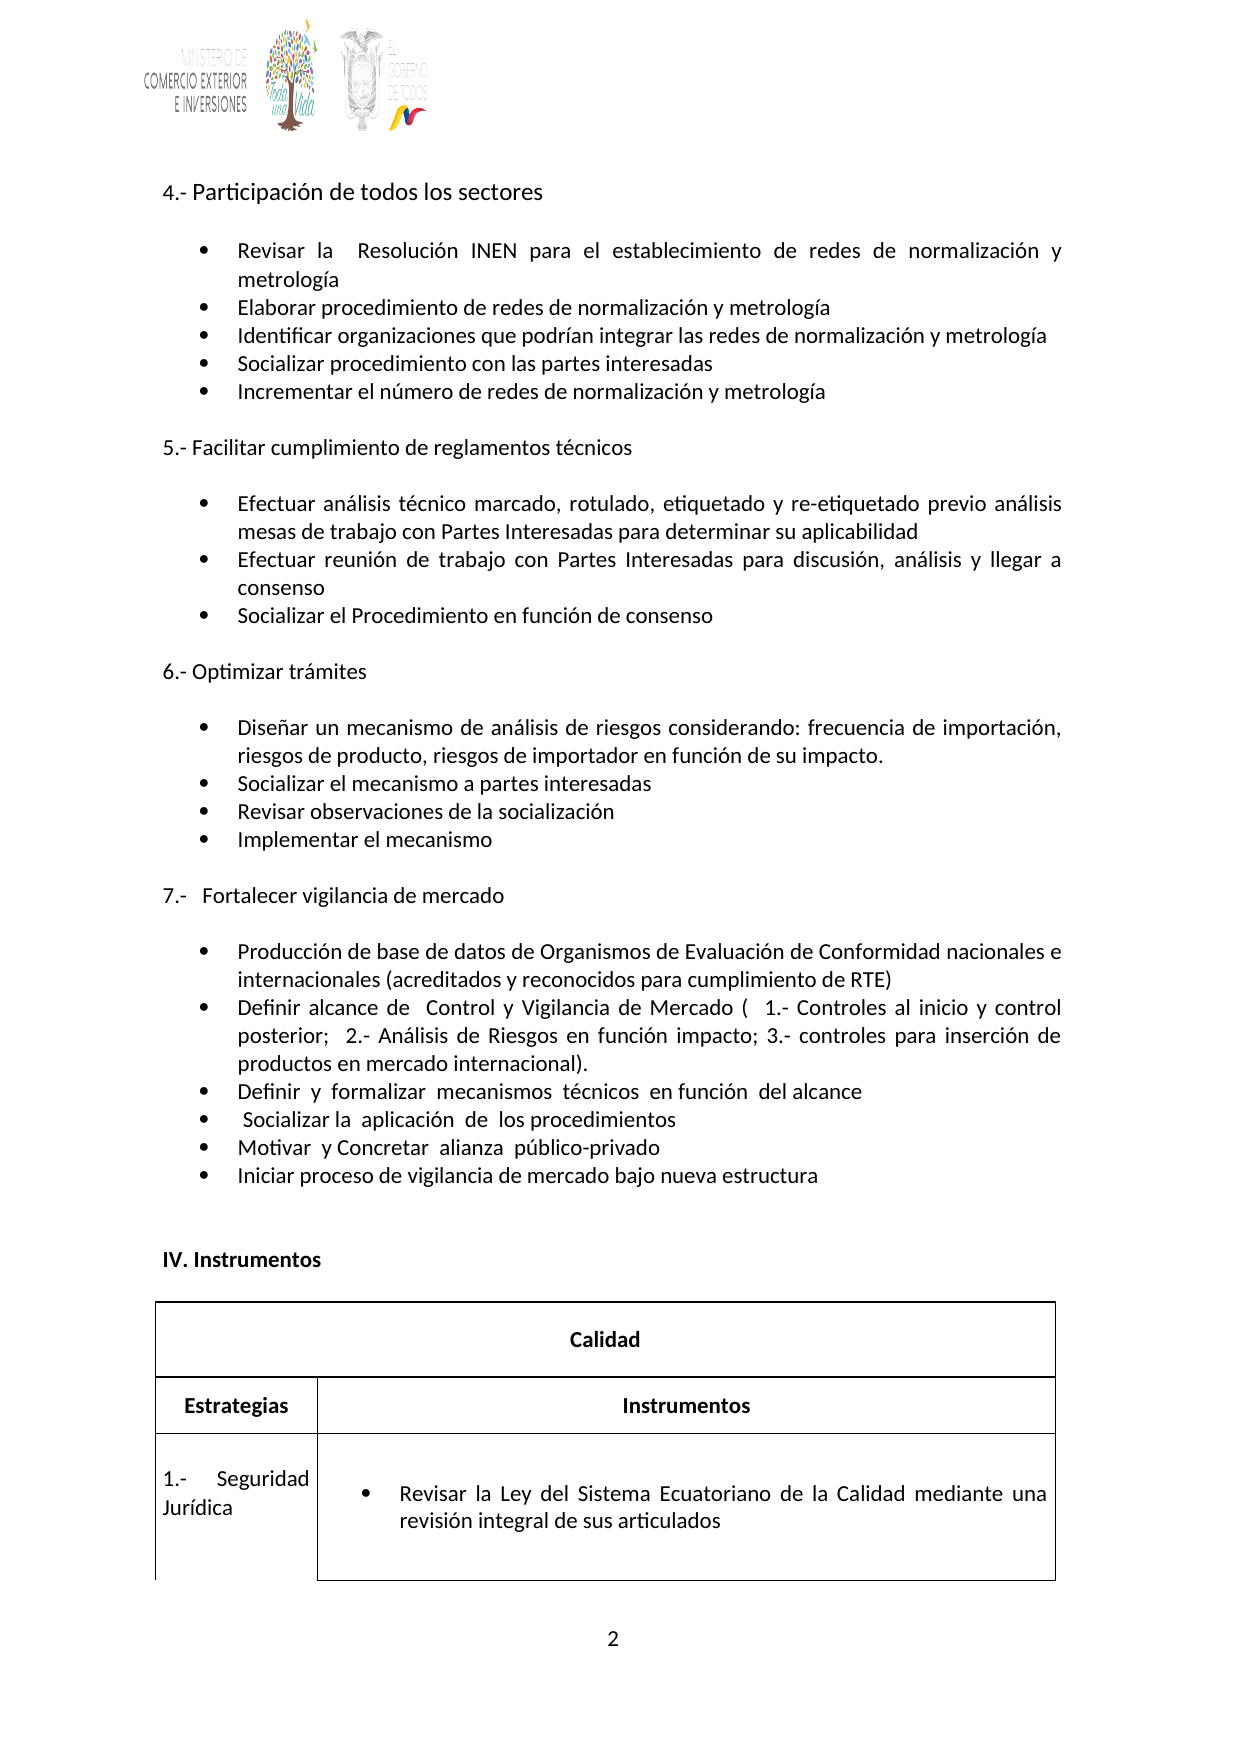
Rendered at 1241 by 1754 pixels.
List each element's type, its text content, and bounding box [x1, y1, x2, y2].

list Efectuar reunión de trabajo con Partes Interesadas para discusión, análisis y llegar a consenso [200, 545, 1063, 601]
list Producción de base de datos de Organismos de Evaluación de Conformidad nacionales e internacionales (acreditados y reconocidos para cumplimiento de RTE) [200, 937, 1063, 993]
table_cell Estrategias [156, 1378, 317, 1433]
list Motivar y Concretar alianza público-privado [200, 1133, 1063, 1161]
table_cell Revisar la Ley del Sistema Ecuatoriano de la Calidad mediante una revisión integral de sus articulados [318, 1434, 1055, 1579]
list Incrementar el número de redes de normalización y metrología [200, 377, 1063, 405]
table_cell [156, 1434, 317, 1579]
table_header Calidad [156, 1303, 1055, 1376]
list Identificar organizaciones que podrían integrar las redes de normalización y metrología [200, 321, 1063, 349]
list Socializar procedimiento con las partes interesadas [200, 349, 1063, 377]
list Socializar la aplicación de los procedimientos [200, 1105, 1063, 1133]
list Implementar el mecanismo [200, 825, 1063, 853]
text 4.- Participación de todos los sectores [162, 176, 1063, 206]
text 7.- Fortalecer vigilancia de mercado [162, 881, 1063, 909]
list Definir alcance de Control y Vigilancia de Mercado ( 1.- Controles al inicio y control posterior; 2.- Análisis de Riesgos en función impacto; 3.- controles para inserción de productos en mercado internacional). [200, 993, 1063, 1077]
list Elaborar procedimiento de redes de normalización y metrología [200, 293, 1063, 321]
list Socializar el mecanismo a partes interesadas [200, 769, 1063, 797]
list Efectuar análisis técnico marcado, rotulado, etiquetado y re-etiquetado previo análisis mesas de trabajo con Partes Interesadas para determinar su aplicabilidad [200, 489, 1063, 545]
table_cell Instrumentos [318, 1378, 1055, 1433]
text 6.- Optimizar trámites [162, 657, 1063, 685]
text IV. Instrumentos [162, 1245, 1063, 1273]
text 5.- Facilitar cumplimiento de reglamentos técnicos [162, 433, 1063, 461]
list Definir y formalizar mecanismos técnicos en función del alcance [200, 1077, 1063, 1105]
list Socializar el Procedimiento en función de consenso [200, 601, 1063, 629]
list Revisar observaciones de la socialización [200, 797, 1063, 825]
list Revisar la Resolución INEN para el establecimiento de redes de normalización y metrología [200, 237, 1063, 293]
list Diseñar un mecanismo de análisis de riesgos considerando: frecuencia de importación, riesgos de producto, riesgos de importador en función de su impacto. [200, 713, 1063, 769]
picture [139, 15, 434, 138]
list Iniciar proceso de vigilancia de mercado bajo nueva estructura [200, 1161, 1063, 1189]
